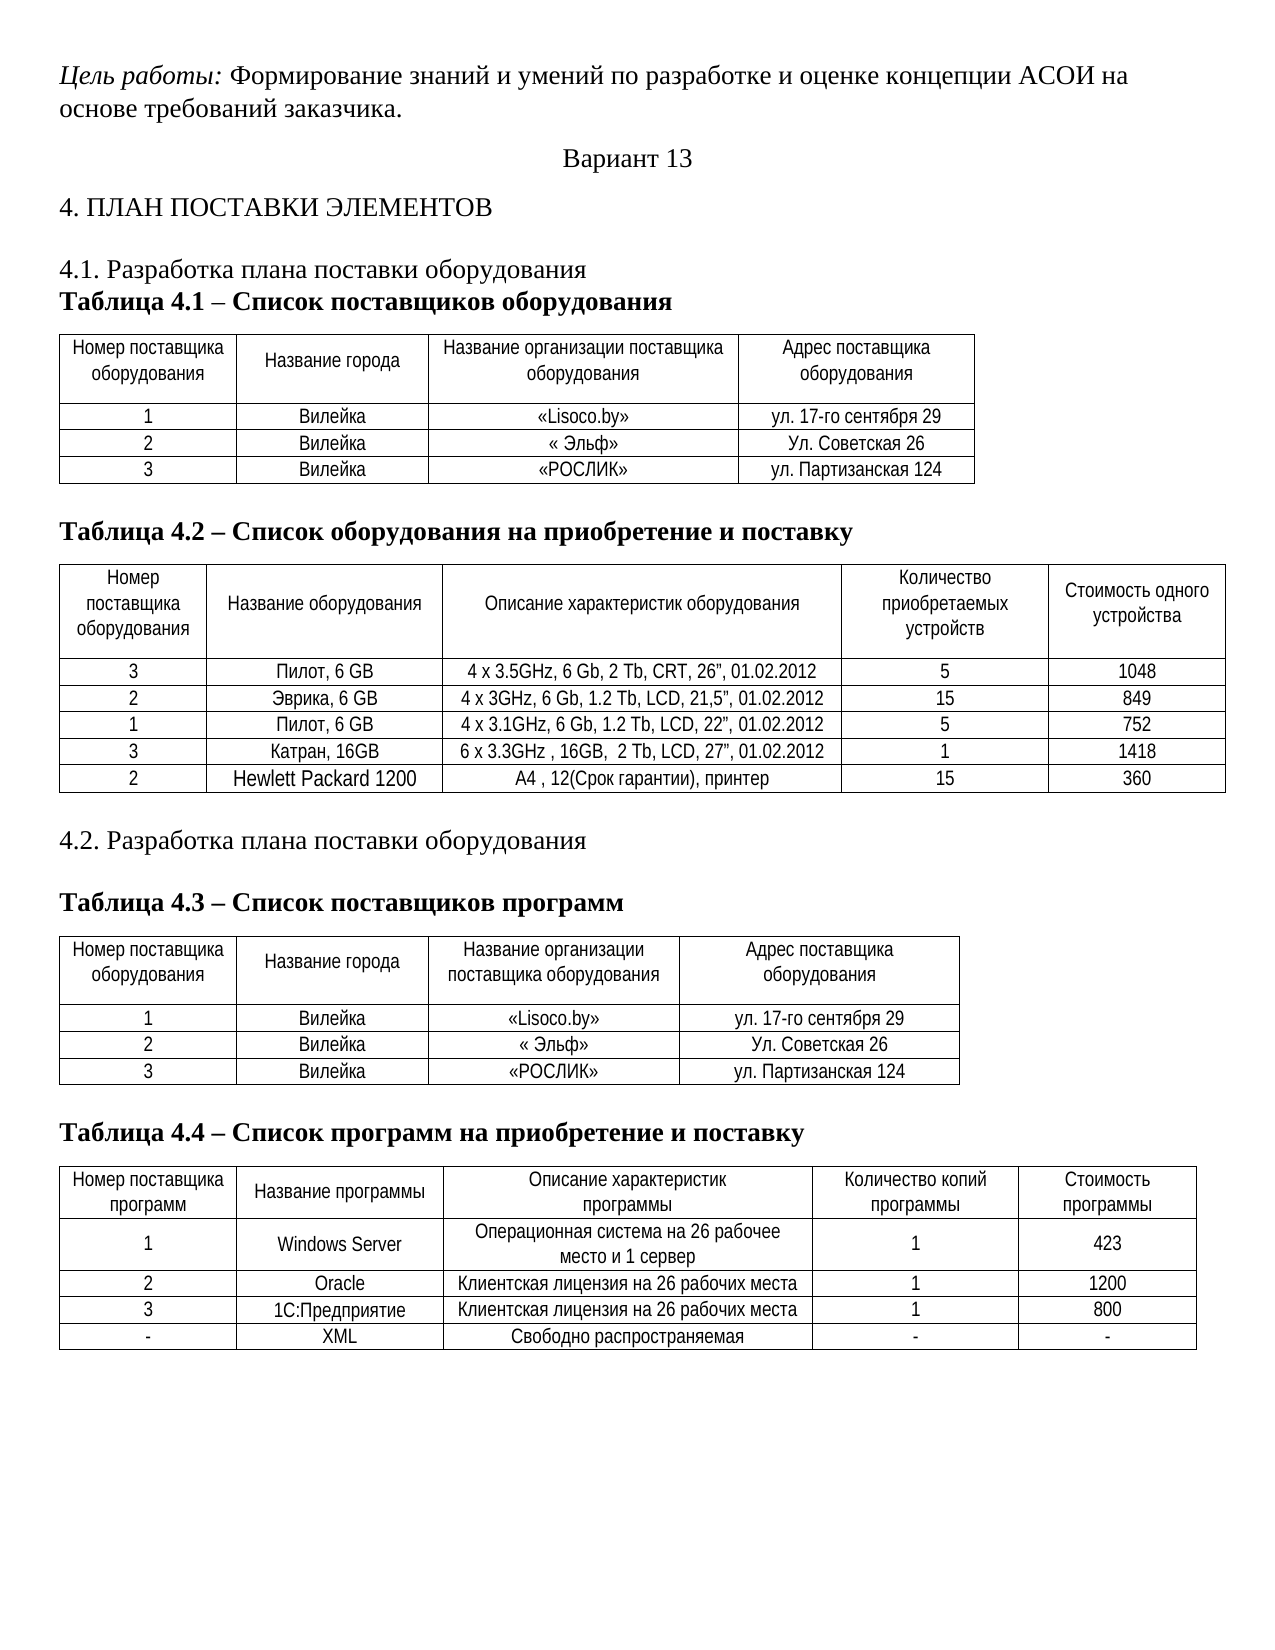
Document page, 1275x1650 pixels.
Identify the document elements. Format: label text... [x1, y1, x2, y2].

table_header Адрес поставщика оборудования [680, 937, 959, 1004]
table_cell 360 [1049, 765, 1225, 792]
table_cell « Эльф» [429, 1032, 679, 1057]
table_cell Вилейка [237, 1059, 428, 1084]
table_cell 1 [60, 1005, 236, 1031]
table_cell 15 [842, 686, 1048, 711]
text Таблица 4.1 – Список поставщиков оборудования [59, 285, 1196, 316]
table_cell 2 [60, 1032, 236, 1057]
table_header Стоимость одного устройства [1049, 565, 1225, 658]
table_cell - [60, 1324, 236, 1349]
text Таблица 4.4 – Список программ на приобретение и поставку [59, 1116, 1196, 1147]
table_header Номер поставщика оборудования [60, 937, 236, 1004]
table_cell ул. Партизанская 124 [739, 457, 974, 482]
table_cell 1 [60, 712, 206, 738]
table_cell Oracle [237, 1271, 443, 1296]
table_header Номер поставщика программ [60, 1167, 236, 1218]
table_cell 3 [60, 1059, 236, 1084]
text Таблица 4.2 – Список оборудования на приобретение и поставку [59, 515, 1196, 546]
table_cell 2 [60, 686, 206, 711]
table_header Название города [237, 335, 428, 403]
table_header Название оборудования [207, 565, 442, 658]
table_cell Windows Server [237, 1219, 443, 1269]
text Таблица 4.3 – Список поставщиков программ [59, 886, 1196, 917]
table_cell 1048 [1049, 659, 1225, 685]
table_cell 849 [1049, 686, 1225, 711]
table_cell 423 [1019, 1219, 1196, 1269]
table_header Количество копий программы [813, 1167, 1018, 1218]
table_cell 1 [813, 1219, 1018, 1269]
table_cell 2 [60, 765, 206, 792]
table_cell - [1019, 1324, 1196, 1349]
table_cell 3 [60, 457, 236, 482]
table_cell 4 x 3.1GHz, 6 Gb, 1.2 Tb, LCD, 22”, 01.02.2012 [443, 712, 841, 738]
table_cell Пилот, 6 GB [207, 712, 442, 738]
table_cell Пилот, 6 GB [207, 659, 442, 685]
table_cell ул. Партизанская 124 [680, 1059, 959, 1084]
table_cell 1418 [1049, 739, 1225, 764]
table_cell 1 [842, 739, 1048, 764]
table_cell «РОСЛИК» [429, 457, 738, 482]
table_cell 752 [1049, 712, 1225, 738]
table_cell Ул. Советская 26 [739, 430, 974, 456]
table_cell 3 [60, 659, 206, 685]
table_header Номер поставщика оборудования [60, 335, 236, 403]
table_cell 2 [60, 1271, 236, 1296]
table_cell 4 x 3.5GHz, 6 Gb, 2 Tb, CRT, 26”, 01.02.2012 [443, 659, 841, 685]
table_cell Клиентская лицензия на 26 рабочих места [444, 1271, 812, 1296]
table_cell 4 x 3GHz, 6 Gb, 1.2 Tb, LCD, 21,5”, 01.02.2012 [443, 686, 841, 711]
table_cell «Lisoco.by» [429, 1005, 679, 1031]
table_cell Hewlett Packard 1200 [207, 765, 442, 792]
table_cell Свободно распространяемая [444, 1324, 812, 1349]
table_cell 2 [60, 430, 236, 456]
table_header Количество приобретаемых устройств [842, 565, 1048, 658]
table_cell 1 [60, 1219, 236, 1269]
table_cell 3 [60, 1297, 236, 1323]
table_cell ул. 17-го сентября 29 [680, 1005, 959, 1031]
table_cell XML [237, 1324, 443, 1349]
table_header Название организации поставщика оборудования [429, 937, 679, 1004]
table_cell Клиентская лицензия на 26 рабочих места [444, 1297, 812, 1323]
table_cell 15 [842, 765, 1048, 792]
text 4.1. Разработка плана поставки оборудования [59, 253, 1196, 285]
table_header Описание характеристик программы [444, 1167, 812, 1218]
table_cell «РОСЛИК» [429, 1059, 679, 1084]
table_cell 3 [60, 739, 206, 764]
table_cell « Эльф» [429, 430, 738, 456]
table_cell Ул. Советская 26 [680, 1032, 959, 1057]
table_header Название программы [237, 1167, 443, 1218]
text 4.2. Разработка плана поставки оборудования [59, 824, 1196, 855]
table_cell 1 [813, 1297, 1018, 1323]
table_cell 6 x 3.3GHz , 16GB, 2 Tb, LCD, 27”, 01.02.2012 [443, 739, 841, 764]
table_cell Катран, 16GB [207, 739, 442, 764]
table_header Стоимость программы [1019, 1167, 1196, 1218]
table_cell Вилейка [237, 404, 428, 429]
table_cell 5 [842, 659, 1048, 685]
table_header Название организации поставщика оборудования [429, 335, 738, 403]
table_cell Вилейка [237, 457, 428, 482]
table_cell «Lisoco.by» [429, 404, 738, 429]
table_cell 5 [842, 712, 1048, 738]
table_cell 1 [60, 404, 236, 429]
table_cell A4 , 12(Cрок гарантии), принтер [443, 765, 841, 792]
table_header Описание характеристик оборудования [443, 565, 841, 658]
text 4. ПЛАН ПОСТАВКИ ЭЛЕМЕНТОВ [59, 191, 1196, 222]
text Вариант 13 [59, 142, 1196, 173]
table_cell Эврика, 6 GB [207, 686, 442, 711]
table_header Номер поставщика оборудования [60, 565, 206, 658]
text Цель работы: Формирование знаний и умений по разработке и оценке концепции АСОИ на основе требований заказчика. [59, 59, 1196, 123]
table_header Название города [237, 937, 428, 1004]
table_cell 1 [813, 1271, 1018, 1296]
table_cell 800 [1019, 1297, 1196, 1323]
table_cell ул. 17-го сентября 29 [739, 404, 974, 429]
table_cell 1200 [1019, 1271, 1196, 1296]
table_cell Вилейка [237, 430, 428, 456]
table_cell Вилейка [237, 1005, 428, 1031]
table_cell Операционная система на 26 рабочее место и 1 сервер [444, 1219, 812, 1269]
table_cell - [813, 1324, 1018, 1349]
table_cell 1С:Предприятие [237, 1297, 443, 1323]
table_cell Вилейка [237, 1032, 428, 1057]
table_header Адрес поставщика оборудования [739, 335, 974, 403]
